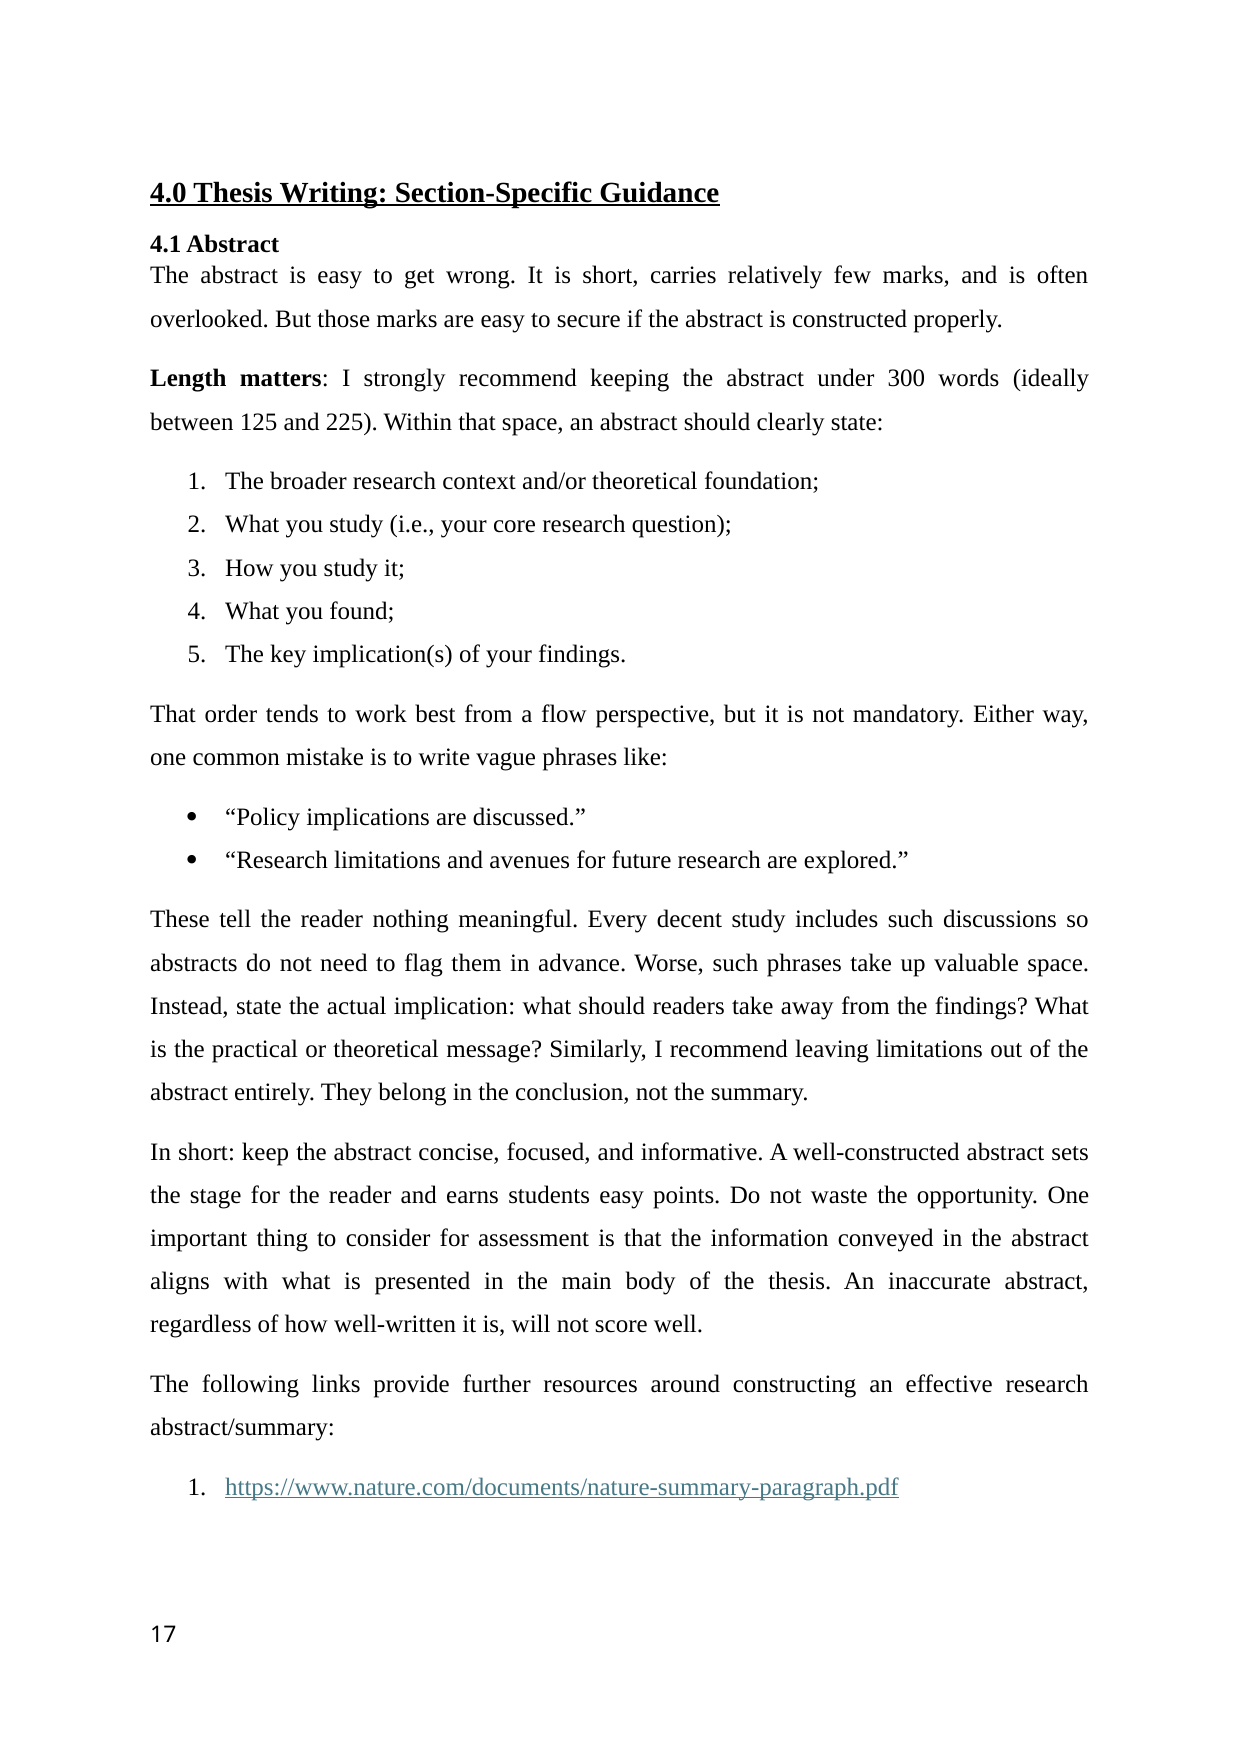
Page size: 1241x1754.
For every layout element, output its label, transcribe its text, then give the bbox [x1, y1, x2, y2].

text These tell the reader nothing meaningful. Every decent study includes such discussions so abstracts do not need to flag them in advance. Worse, such phrases take up valuable space. Instead, state the actual implication: what should readers take away from the findings? What is the practical or theoretical message? Similarly, I recommend leaving limitations out of the abstract entirely. They belong in the conclusion, not the summary. [150, 904, 1090, 1106]
list How you study it; [187, 553, 1090, 581]
list What you found; [187, 596, 1090, 624]
list “Policy implications are discussed.” [187, 802, 1090, 830]
subtitle 4.1 Abstract [150, 229, 1090, 258]
text In short: keep the abstract concise, focused, and informative. A well-constructed abstract sets the stage for the reader and earns students easy points. Do not waste the opportunity. One important thing to consider for assessment is that the information conveyed in the abstract aligns with what is presented in the main body of the thesis. An inaccurate abstract, regardless of how well-written it is, will not score well. [150, 1137, 1090, 1338]
list What you study (i.e., your core research question); [187, 509, 1090, 538]
text 4.0 Thesis Writing: Section-Specific Guidance [150, 175, 1090, 208]
list The key implication(s) of your findings. [187, 639, 1090, 668]
list The broader research context and/or theoretical foundation; [187, 466, 1090, 495]
text The following links provide further resources around constructing an effective research abstract/summary: [150, 1369, 1090, 1441]
list https://www.nature.com/documents/nature-summary-paragraph.pdf [187, 1472, 1090, 1501]
text The abstract is easy to get wrong. It is short, carries relatively few marks, and is often overlooked. But those marks are easy to secure if the abstract is constructed properly. [150, 261, 1090, 332]
text That order tends to work best from a flow perspective, but it is not mandatory. Either way, one common mistake is to write vague phrases like: [150, 699, 1090, 771]
text Length matters: I strongly recommend keeping the abstract under 300 words (ideally between 125 and 225). Within that space, an abstract should clearly state: [150, 363, 1090, 435]
list “Research limitations and avenues for future research are explored.” [187, 845, 1090, 873]
